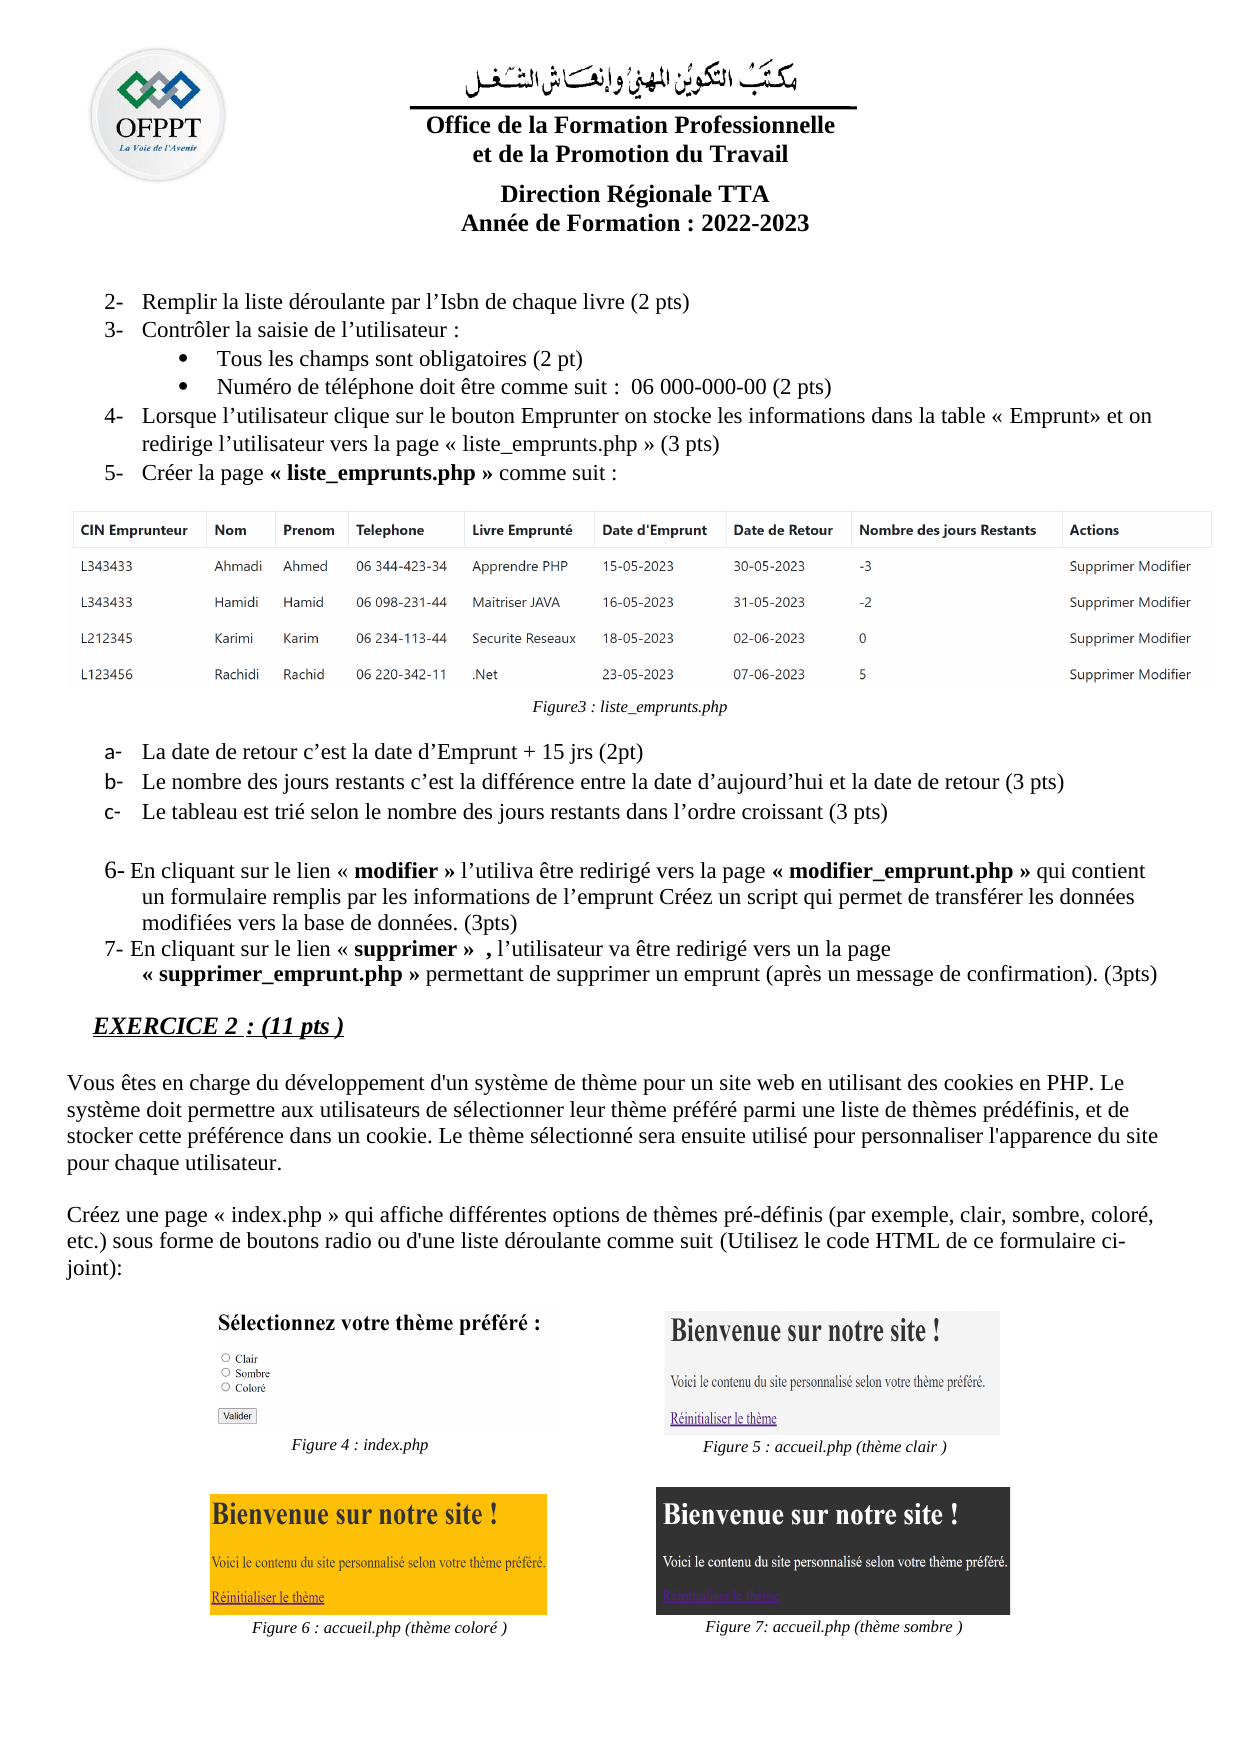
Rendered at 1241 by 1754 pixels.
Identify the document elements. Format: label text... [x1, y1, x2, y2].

list En cliquant sur le lien « modifier » l’utiliva être redirigé vers la page « modifier_emprunt.php » qui contient un formulaire remplis par les informations de l’emprunt Créez un script qui permet de transférer les données modifiées vers la base de données. (3pts) [104, 857, 1169, 935]
list Tous les champs sont obligatoires (2 pt) [179, 345, 1182, 371]
picture [656, 1487, 1011, 1615]
picture [66, 503, 1215, 690]
list Le tableau est trié selon le nombre des jours restants dans l’ordre croissant (3 pts) [104, 797, 1182, 825]
list Le nombre des jours restants c’est la différence entre la date d’aujourd’hui et la date de retour (3 pts) [104, 767, 1182, 795]
list Créer la page « liste_emprunts.php » comme suit : [104, 459, 1182, 485]
picture [465, 59, 797, 99]
text Créez une page « index.php » qui affiche différentes options de thèmes pré-définis (par exemple, clair, sombre, coloré, etc.) sous forme de boutons radio ou d'une liste déroulante comme suit (Utilisez le code HTML de ce formulaire ci-joint): [67, 1201, 1182, 1280]
text EXERCICE 2 : (11 pts ) [67, 1012, 1169, 1040]
picture [664, 1311, 1000, 1435]
list Contrôler la saisie de l’utilisateur : [104, 317, 1182, 343]
text Vous êtes en charge du développement d'un système de thème pour un site web en utilisant des cookies en PHP. Le système doit permettre aux utilisateurs de sélectionner leur thème préféré parmi une liste de thèmes prédéfinis, et de stocker cette préférence dans un cookie. Le thème sélectionné sera ensuite utilisé pour personnaliser l'apparence du site pour chaque utilisateur. [67, 1069, 1182, 1175]
list En cliquant sur le lien « supprimer » , l’utilisateur va être redirigé vers un la page « supprimer_emprunt.php » permettant de supprimer un emprunt (après un message de confirmation). (3pts) [104, 936, 1169, 986]
picture [209, 1494, 548, 1615]
list La date de retour c’est la date d’Emprunt + 15 jrs (2pt) [104, 737, 1182, 765]
picture [86, 43, 230, 186]
list Lorsque l’utilisateur clique sur le bouton Emprunter on stocke les informations dans la table « Emprunt» et on redirige l’utilisateur vers la page « liste_emprunts.php » (3 pts) [104, 402, 1182, 457]
list Remplir la liste déroulante par l’Isbn de chaque livre (2 pts) [104, 288, 1182, 314]
list Numéro de téléphone doit être comme suit : 06 000-000-00 (2 pts) [179, 373, 1182, 400]
picture [215, 1306, 562, 1435]
